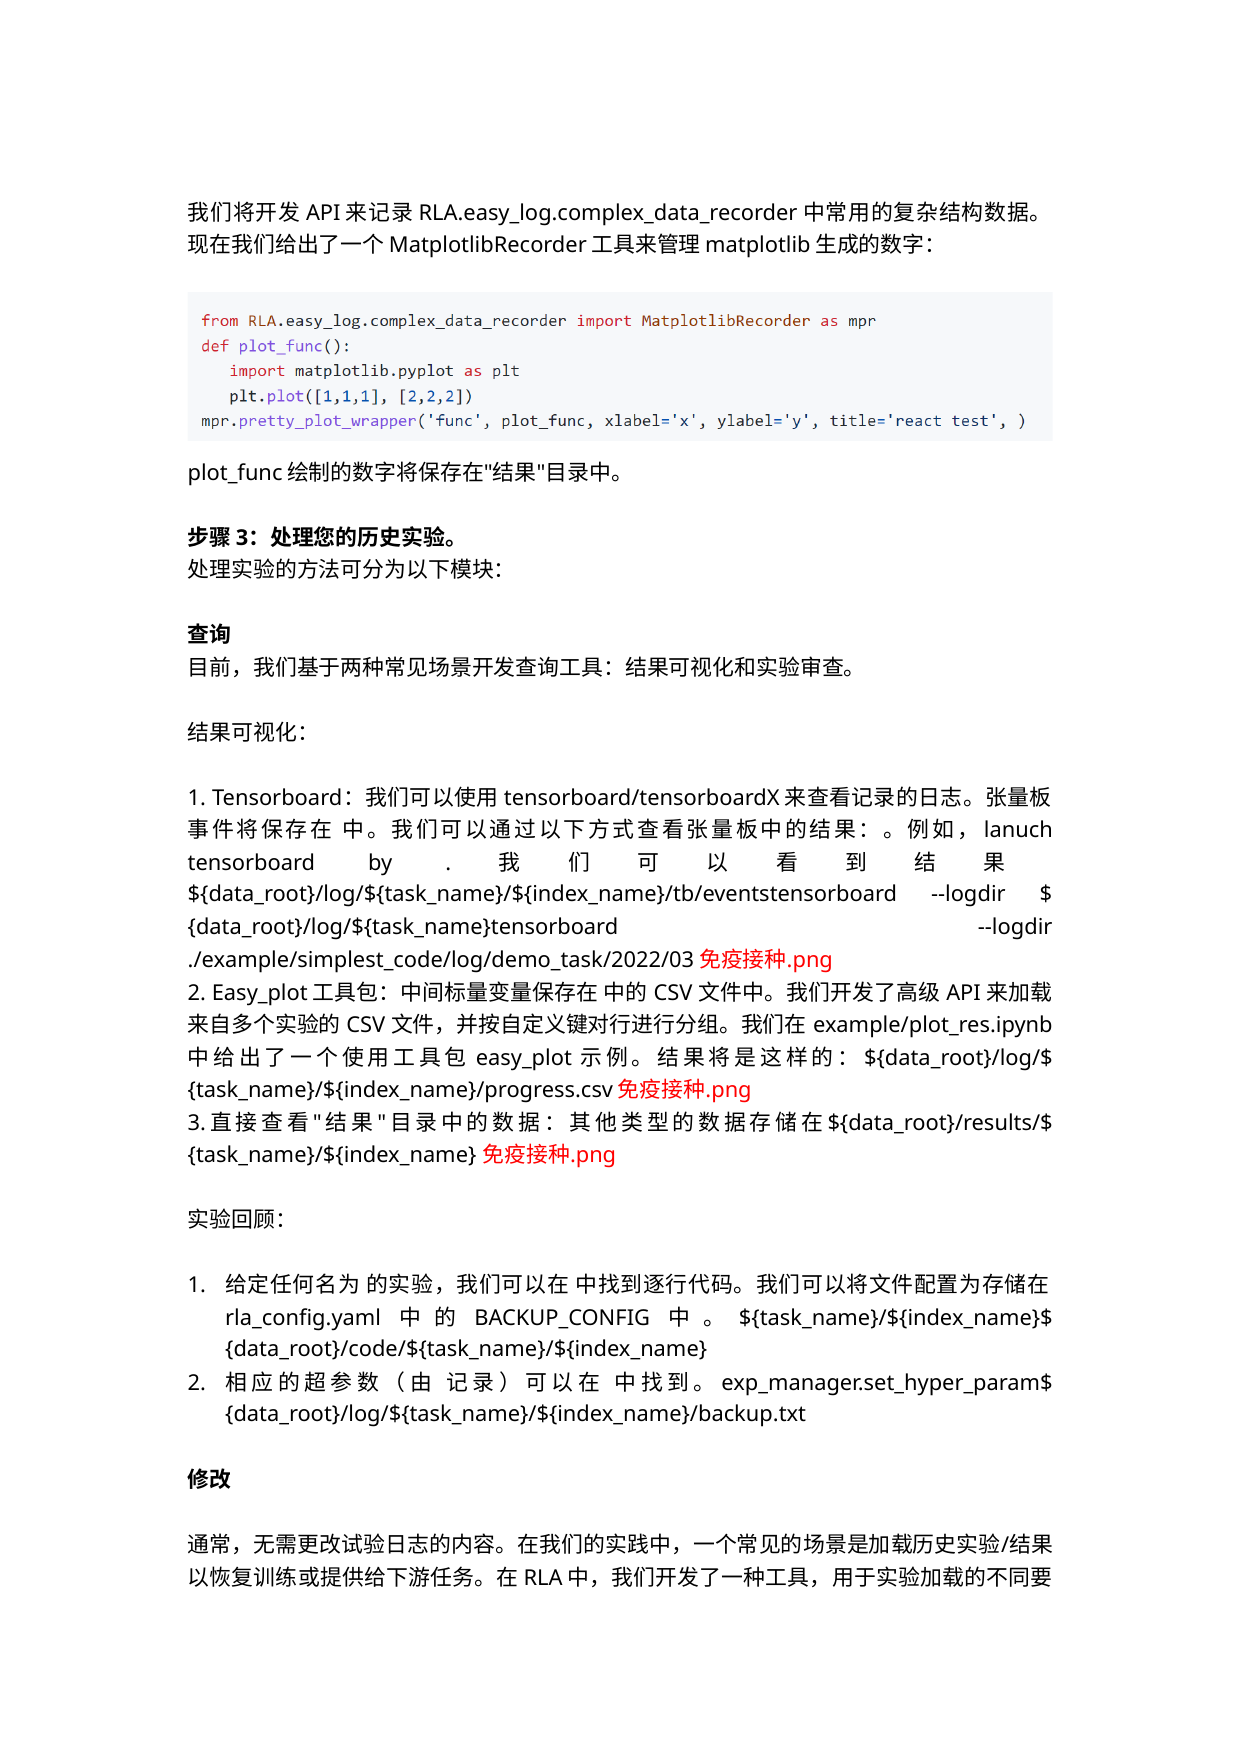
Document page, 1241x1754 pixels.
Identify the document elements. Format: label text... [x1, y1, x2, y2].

list 给定任何名为 的实验，我们可以在 中找到逐行代码。我们可以将文件配置为存储在rla_config.yaml中的BACKUP_CONFIG中。${task_name}/${index_name}${data_root}/code/${task_name}/${index_name} [187, 1267, 1053, 1364]
text 处理实验的方法可分为以下模块： [187, 552, 1053, 584]
list 相应的超参数（由 记录）可以在 中找到。exp_manager.set_hyper_param${data_root}/log/${task_name}/${index_name}/backup.txt [187, 1364, 1053, 1429]
text 结果可视化： [187, 714, 1053, 747]
text 我们将开发API来记录RLA.easy_log.complex_data_recorder中常用的复杂结构数据。现在我们给出了一个MatplotlibRecorder工具来管理matplotlib生成的数字： [187, 194, 1053, 259]
text 实验回顾： [187, 1202, 1053, 1234]
text 步骤3：处理您的历史实验。 [187, 519, 1053, 552]
text plot_func绘制的数字将保存在"结果"目录中。 [187, 454, 1053, 487]
text 3.直接查看"结果"目录中的数据：其他类型的数据存储在${data_root}/results/${task_name}/${index_name} 免疫接种.png [187, 1104, 1053, 1169]
text 2. Easy_plot工具包：中间标量变量保存在 中的 CSV 文件中。我们开发了高级 API 来加载来自多个实验的 CSV 文件，并按自定义键对行进行分组。我们在 example/plot_res.ipynb 中给出了一个使用工具包easy_plot示例。结果将是这样的：${data_root}/log/${task_name}/${index_name}/progress.csv免疫接种.png [187, 974, 1053, 1104]
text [187, 1527, 1053, 1592]
picture [187, 292, 1053, 441]
text 目前，我们基于两种常见场景开发查询工具：结果可视化和实验审查。 [187, 649, 1053, 682]
text 修改 [187, 1462, 1053, 1494]
text 查询 [187, 617, 1053, 649]
text 1. Tensorboard：我们可以使用tensorboard/tensorboardX来查看记录的日志。张量板事件将保存在 中。我们可以通过以下方式查看张量板中的结果：。例如，lanuch tensorboard by .我们可以看到结果：${data_root}/log/${task_name}/${index_name}/tb/eventstensorboard --logdir ${data_root}/log/${task_name}tensorboard --logdir ./example/simplest_code/log/demo_task/2022/03免疫接种.png [187, 779, 1053, 974]
